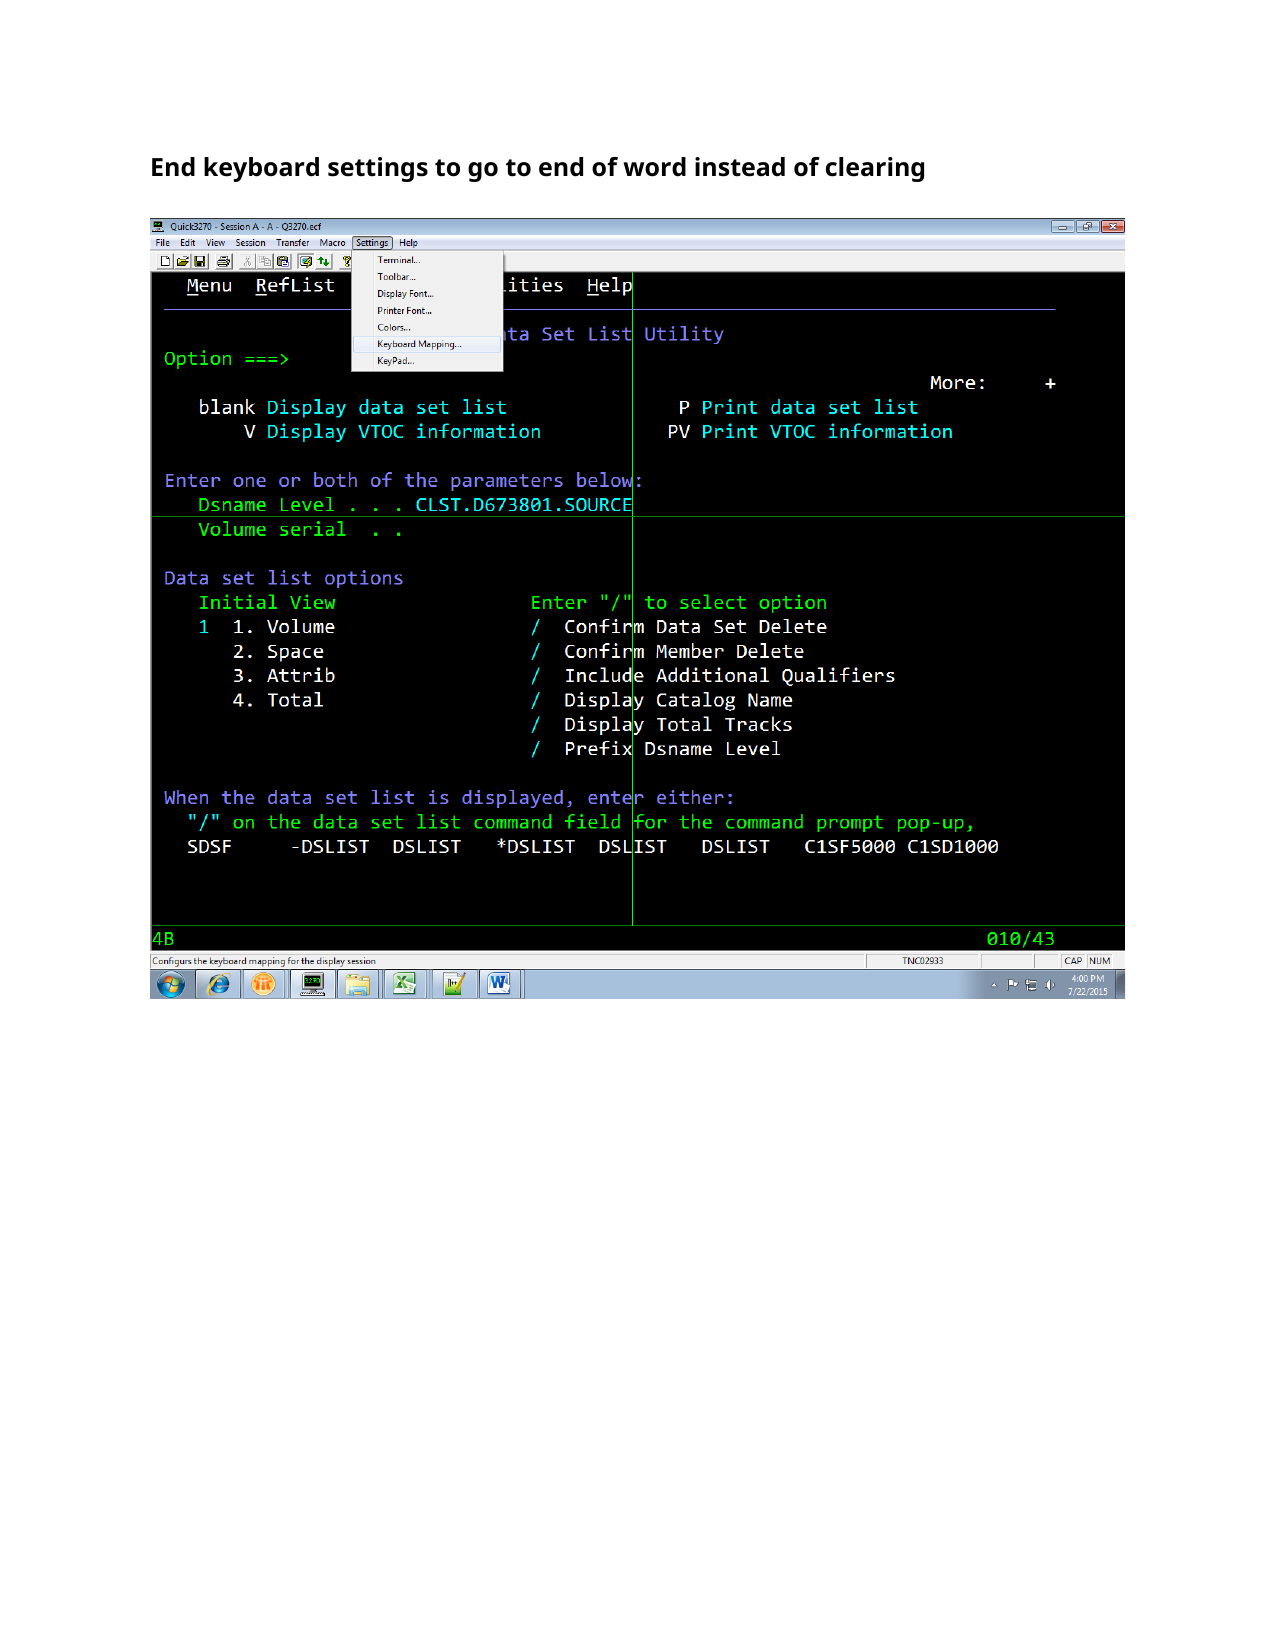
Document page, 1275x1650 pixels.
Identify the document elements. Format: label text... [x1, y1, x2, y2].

picture [150, 218, 1125, 999]
text End keyboard settings to go to end of word instead of clearing [150, 150, 1125, 184]
